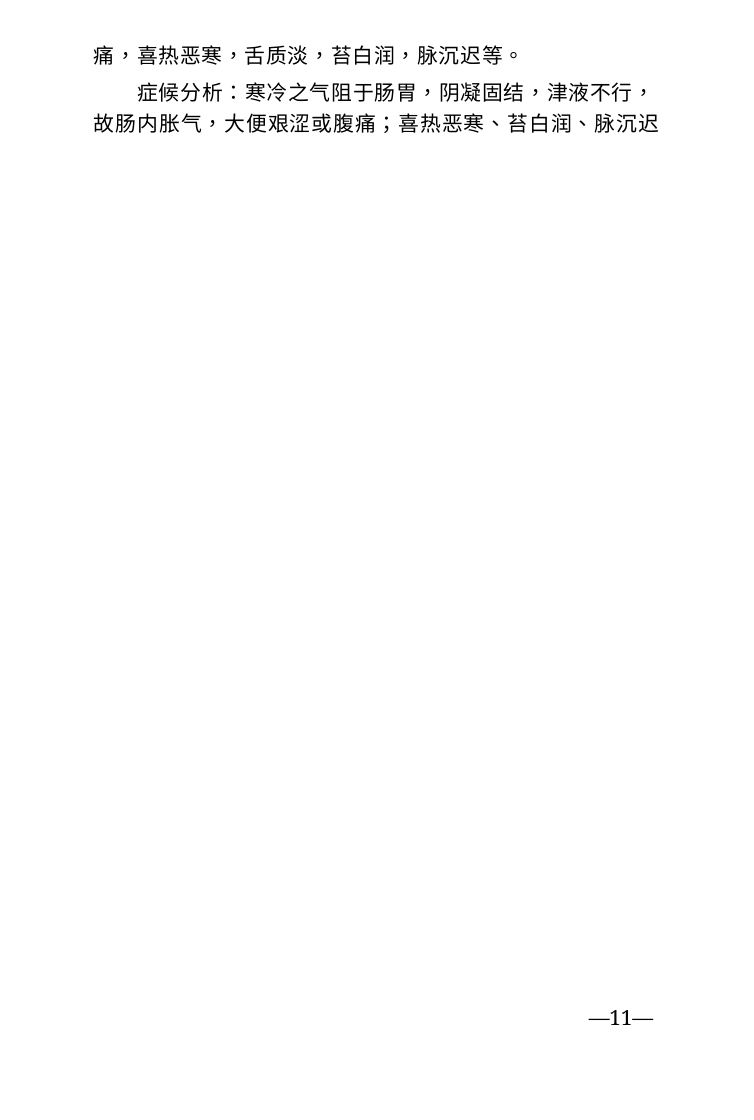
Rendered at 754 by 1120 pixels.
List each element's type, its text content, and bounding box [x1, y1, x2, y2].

text 症候分析：寒冷之气阻于肠胃，阴凝固结，津液不行， 故肠内胀气，大便艰涩或腹痛；喜热恶寒、苔白润、脉沉迟 [94, 78, 661, 137]
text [94, 42, 660, 70]
